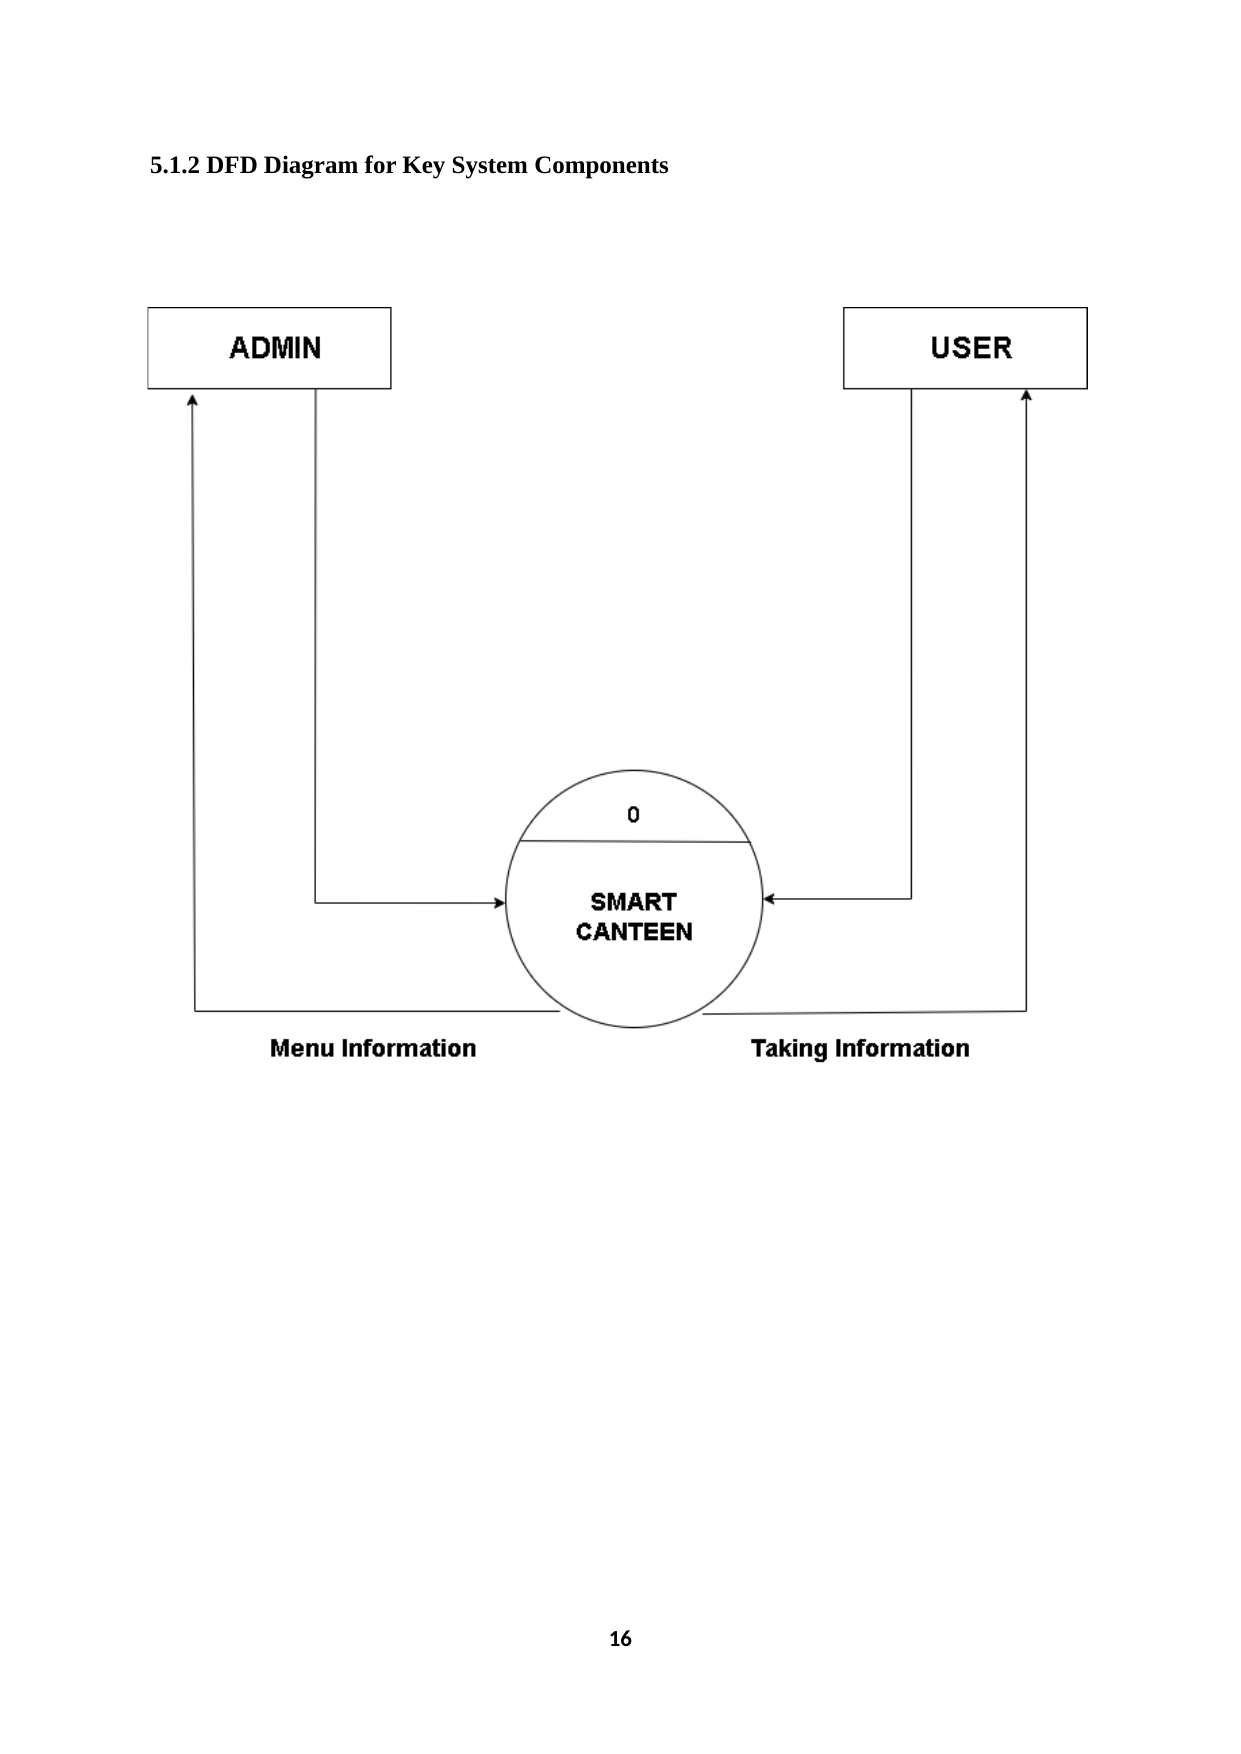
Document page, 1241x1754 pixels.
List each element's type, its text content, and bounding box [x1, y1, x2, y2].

text 5.1.2 DFD Diagram for Key System Components [150, 150, 1090, 179]
picture [147, 307, 1088, 1069]
